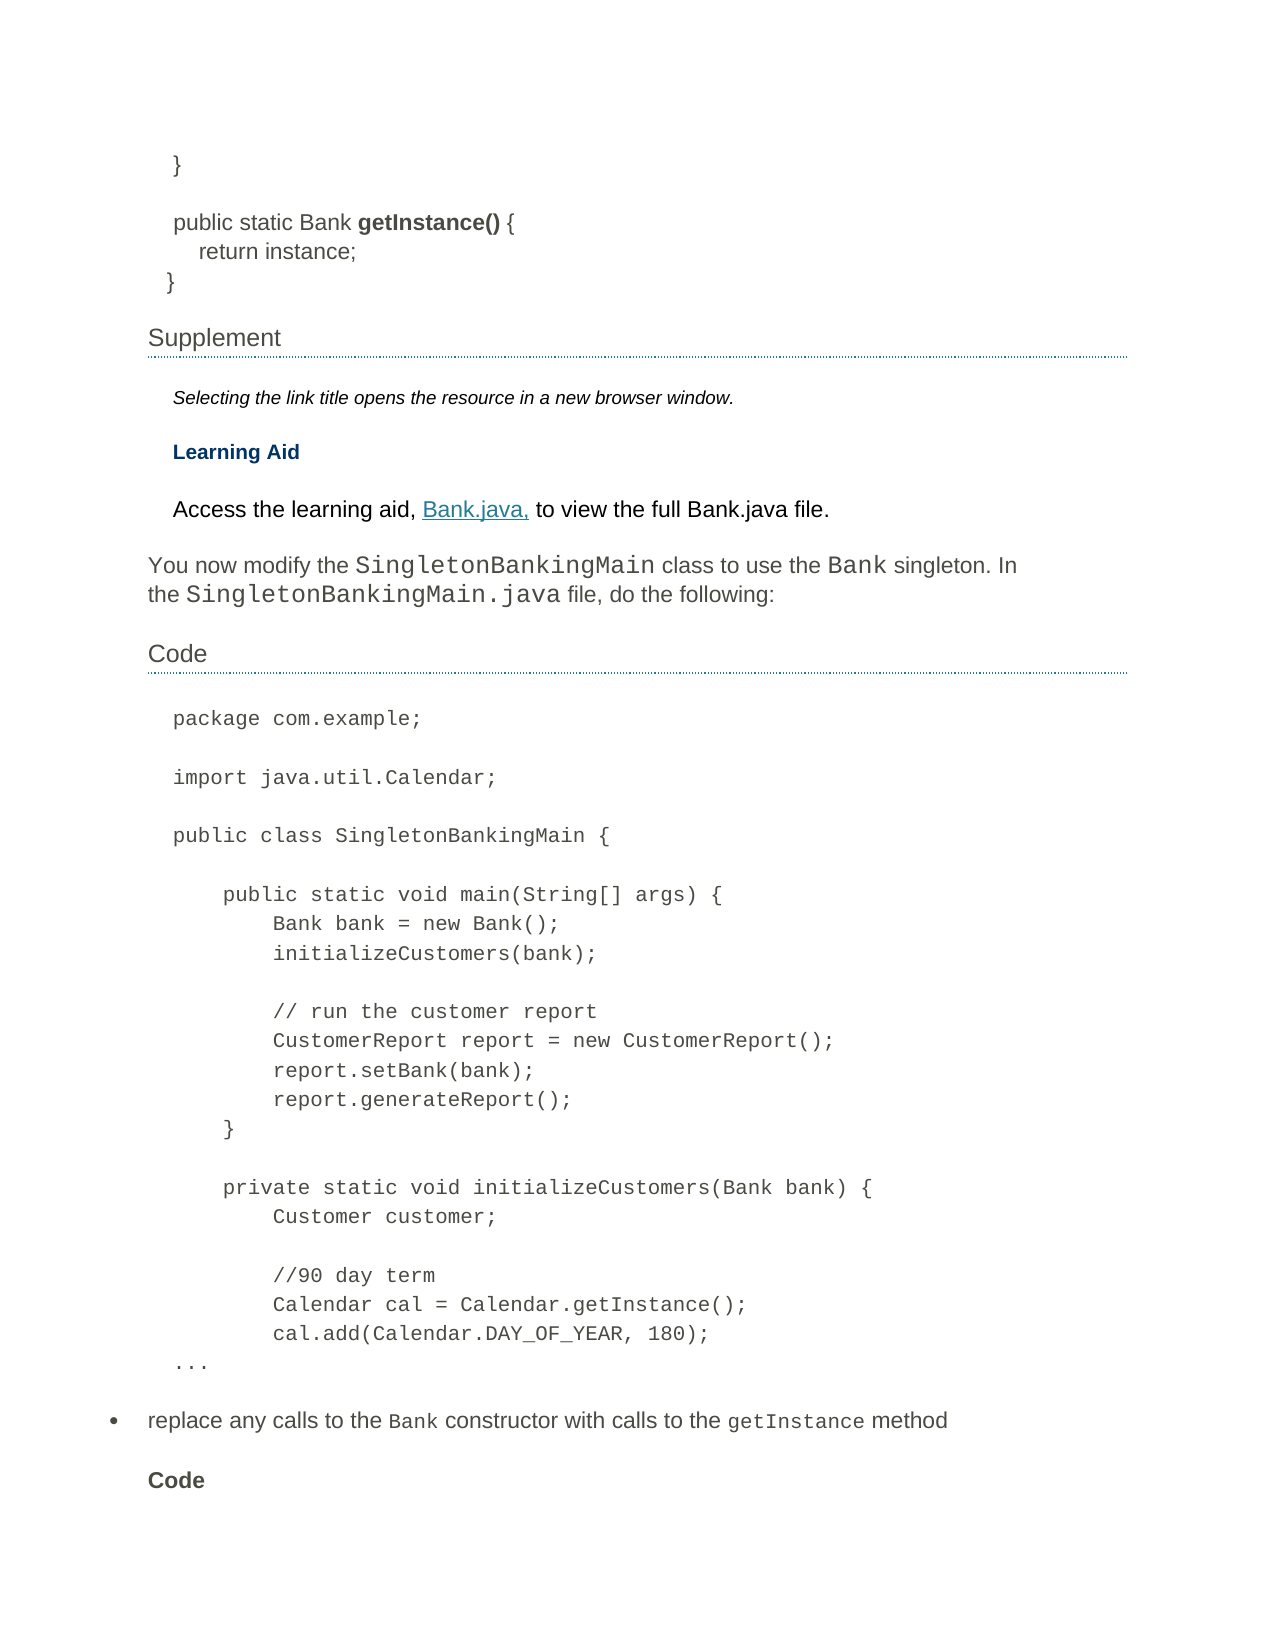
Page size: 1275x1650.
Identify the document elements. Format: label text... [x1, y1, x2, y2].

text Supplement [148, 323, 1127, 358]
text package com.example; import java.util.Calendar; public class SingletonBankingMain { public static void main(String[] args) { Bank bank = new Bank(); initializeCustomers(bank); // run the customer report CustomerReport report = new CustomerReport(); report.setBank(bank); report.generateReport(); } private static void initializeCustomers(Bank bank) { Customer customer; //90 day term Calendar cal = Calendar.getInstance(); cal.add(Calendar.DAY_OF_YEAR, 180); ... [173, 703, 1102, 1376]
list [110, 1405, 1127, 1493]
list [110, 148, 1127, 294]
text You now modify the SingletonBankingMain class to use the Bank singleton. In the SingletonBankingMain.java file, do the following: [148, 551, 1127, 610]
text Learning Aid [173, 437, 1102, 464]
text Code [148, 639, 1127, 674]
text Selecting the link title opens the resource in a new browser window. [173, 387, 1102, 408]
text Access the learning aid, Bank.java, to view the full Bank.java file. [173, 493, 1102, 522]
